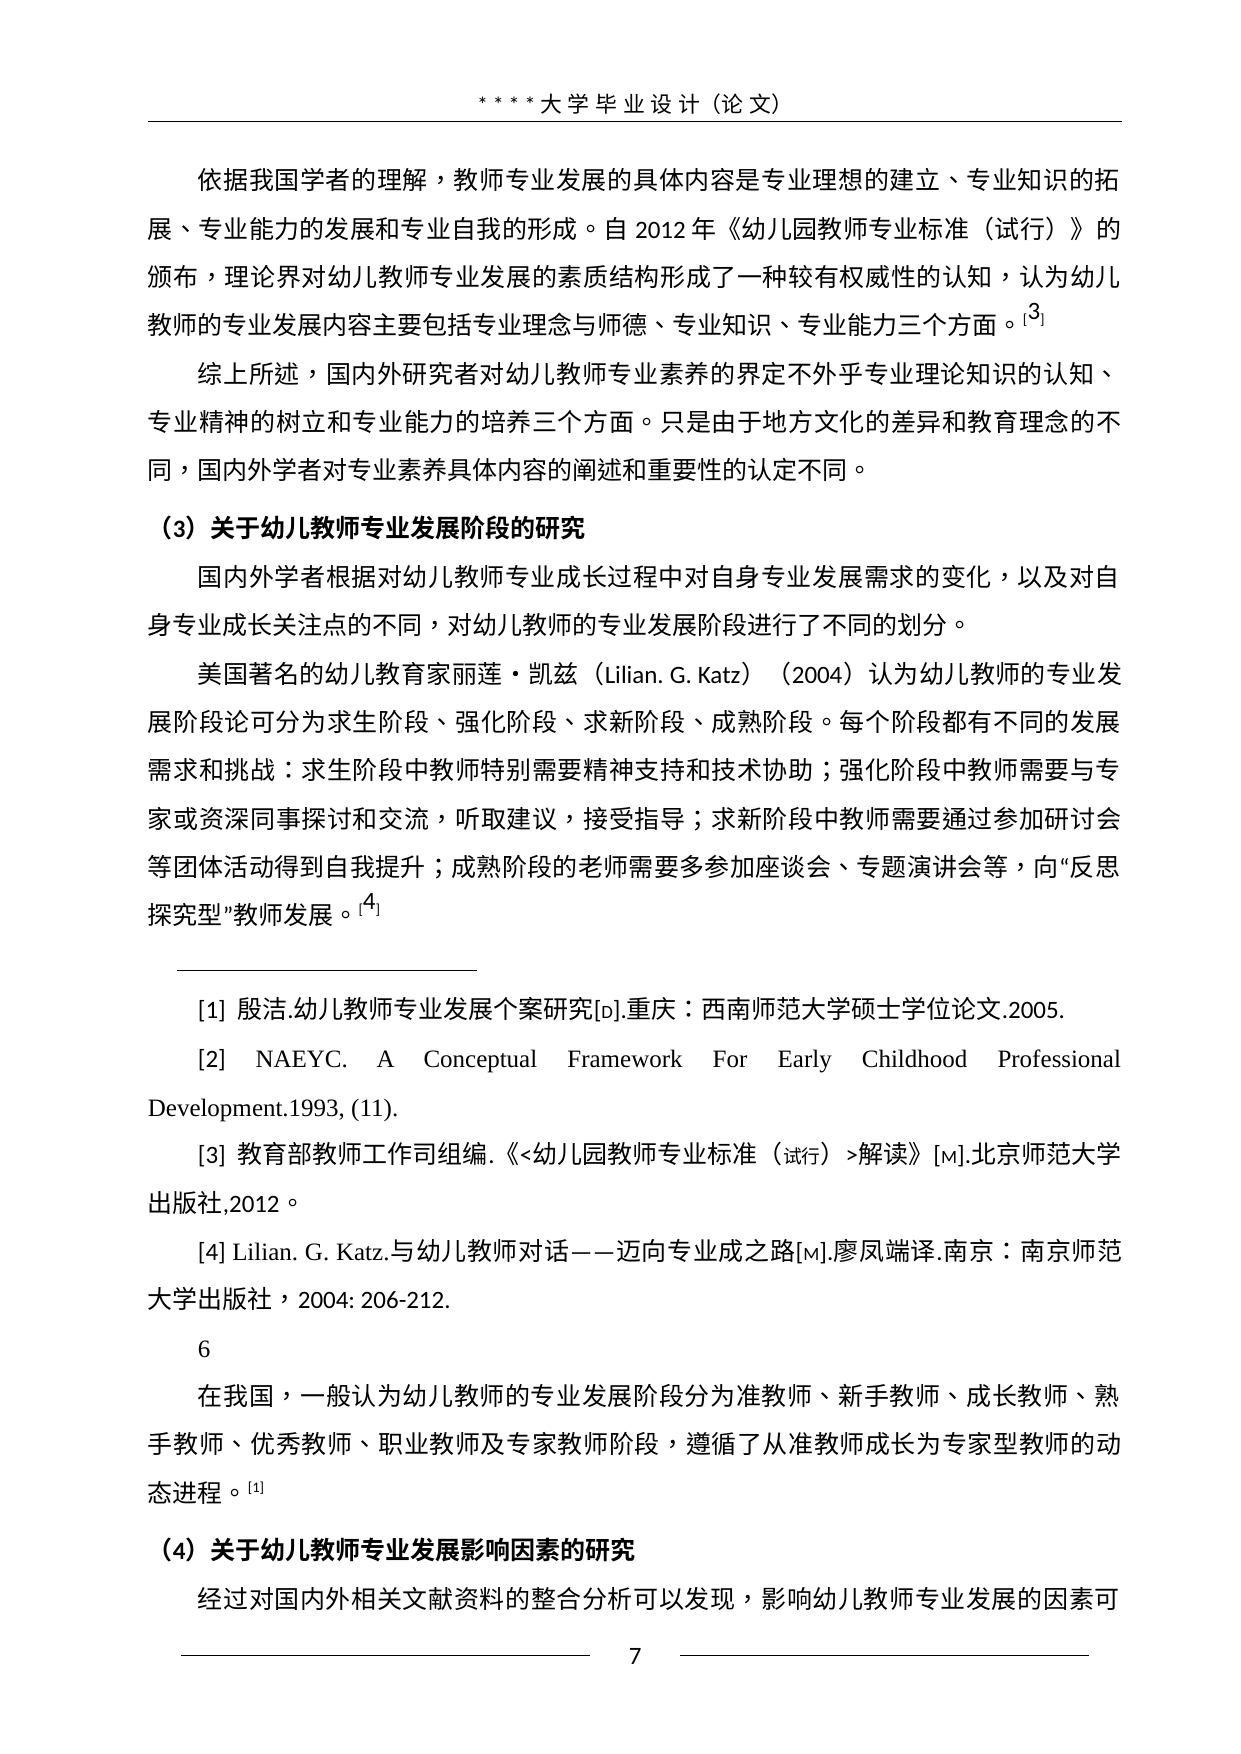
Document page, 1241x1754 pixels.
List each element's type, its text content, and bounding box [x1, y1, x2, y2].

text [1] 殷洁.幼儿教师专业发展个案研究[D].重庆：西南师范大学硕士学位论文.2005. [148, 977, 1122, 1025]
text 美国著名的幼儿教育家丽莲・凯兹（Lilian. G. Katz）（2004）认为幼儿教师的专业发展阶段论可分为求生阶段、强化阶段、求新阶段、成熟阶段。每个阶段都有不同的发展需求和挑战：求生阶段中教师特别需要精神支持和技术协助；强化阶段中教师需要与专家或资深同事探讨和交流，听取建议，接受指导；求新阶段中教师需要通过参加研讨会等团体活动得到自我提升；成熟阶段的老师需要多参加座谈会、专题演讲会等，向“反思探究型”教师发展。[4] [148, 641, 1122, 931]
subtitle （3）关于幼儿教师专业发展阶段的研究 [148, 510, 1122, 544]
text 6 [148, 1315, 1122, 1363]
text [148, 1567, 1122, 1615]
text 综上所述，国内外研究者对幼儿教师专业素养的界定不外乎专业理论知识的认知、专业精神的树立和专业能力的培养三个方面。只是由于地方文化的差异和教育理念的不同，国内外学者对专业素养具体内容的阐述和重要性的认定不同。 [148, 341, 1122, 486]
subtitle （4）关于幼儿教师专业发展影响因素的研究 [148, 1532, 1122, 1567]
text [3] 教育部教师工作司组编.《<幼儿园教师专业标准（试行）>解读》[M].北京师范大学出版社,2012。 [148, 1122, 1122, 1218]
text [4] Lilian. G. Katz.与幼儿教师对话——迈向专业成之路[M].廖凤端译.南京：南京师范大学出版社，2004: 206-212. [148, 1218, 1122, 1315]
text 在我国，一般认为幼儿教师的专业发展阶段分为准教师、新手教师、成长教师、熟手教师、优秀教师、职业教师及专家教师阶段，遵循了从准教师成长为专家型教师的动态进程。[1] [148, 1363, 1122, 1508]
text 依据我国学者的理解，教师专业发展的具体内容是专业理想的建立、专业知识的拓展、专业能力的发展和专业自我的形成。自2012年《幼儿园教师专业标准（试行）》的颁布，理论界对幼儿教师专业发展的素质结构形成了一种较有权威性的认知，认为幼儿教师的专业发展内容主要包括专业理念与师德、专业知识、专业能力三个方面。[3] [148, 148, 1122, 341]
text 国内外学者根据对幼儿教师专业成长过程中对自身专业发展需求的变化，以及对自身专业成长关注点的不同，对幼儿教师的专业发展阶段进行了不同的划分。 [148, 544, 1122, 641]
text [2] NAEYC. A Conceptual Framework For Early Childhood Professional Development.1993, (11). [148, 1025, 1122, 1122]
